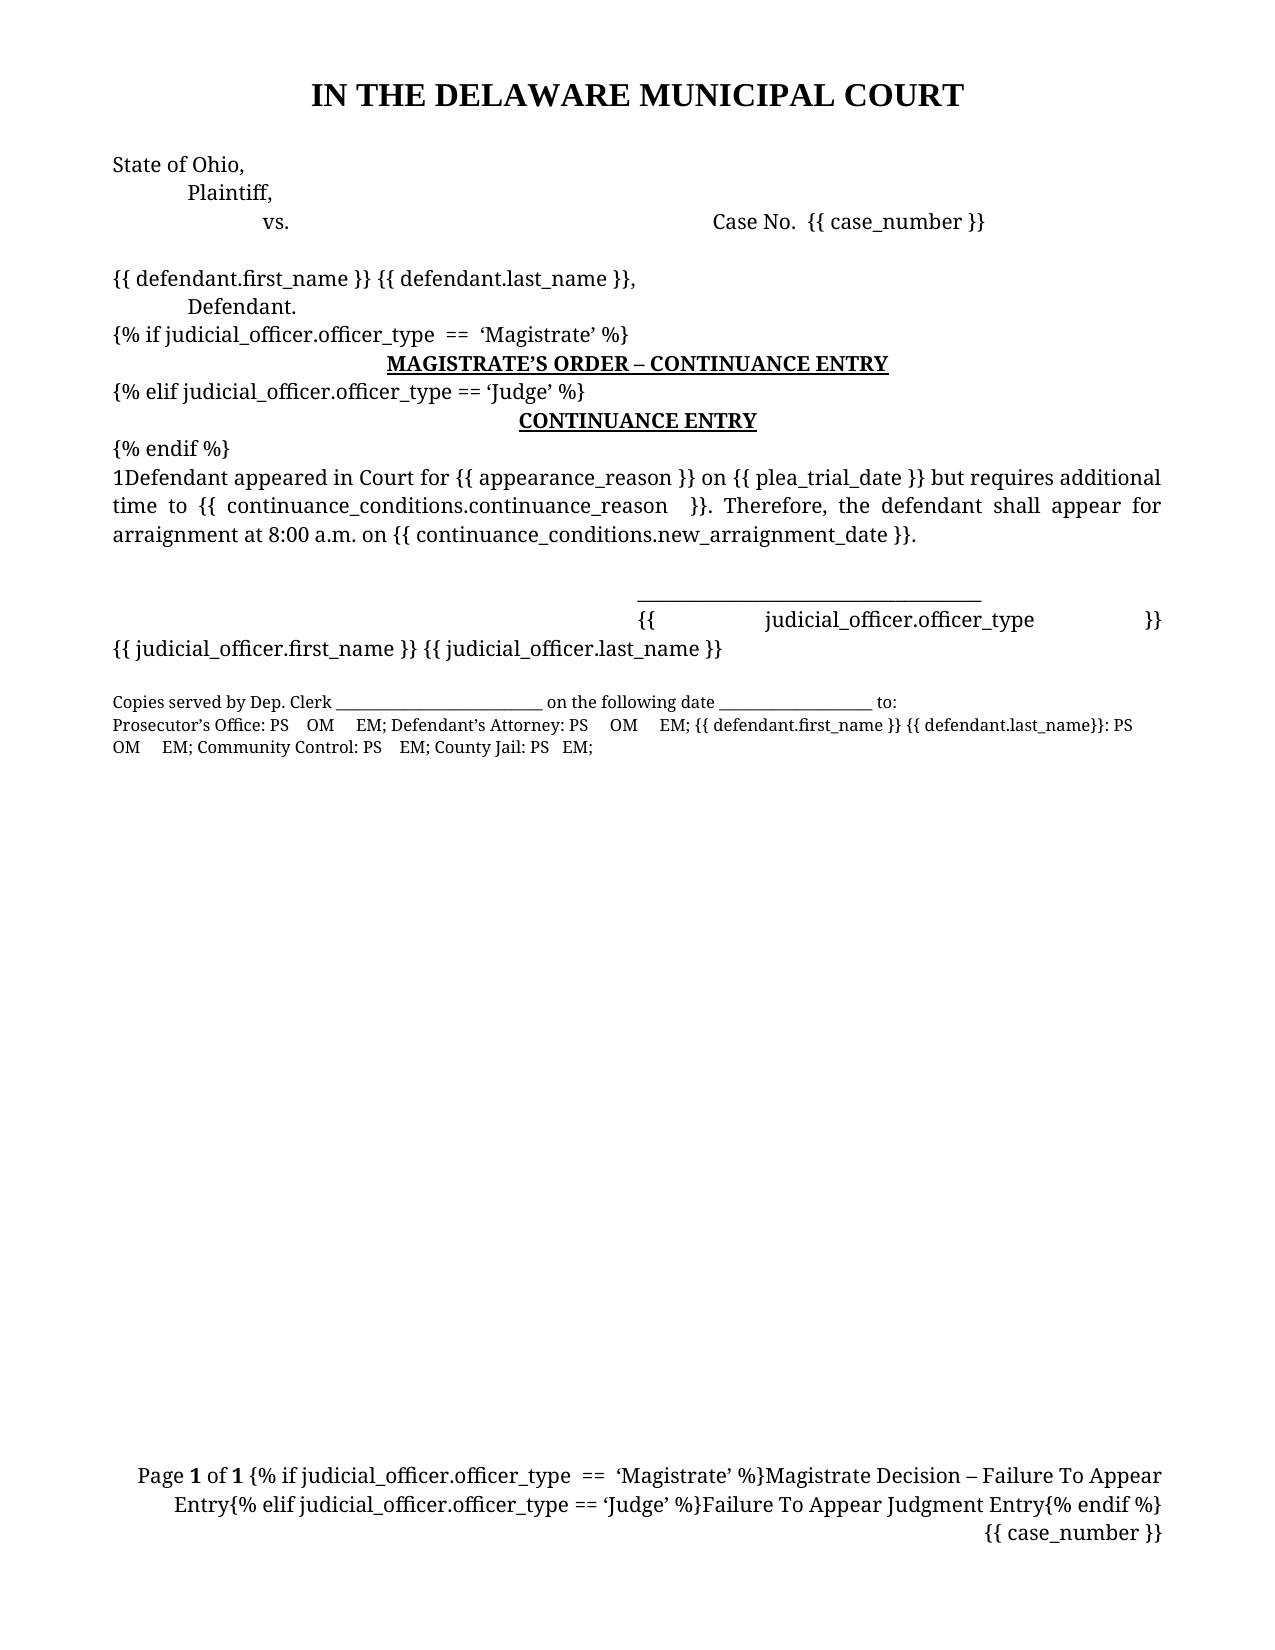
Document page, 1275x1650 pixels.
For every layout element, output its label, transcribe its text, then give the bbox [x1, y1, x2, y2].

text State of Ohio, [112, 150, 1162, 178]
text Defendant. [112, 292, 1162, 321]
text {% elif judicial_officer.officer_type == ‘Judge’ %} [112, 377, 1162, 406]
text {% if judicial_officer.officer_type == ‘Magistrate’ %} [112, 321, 1162, 349]
text {% endif %} [112, 434, 1162, 463]
text {{ judicial_officer.officer_type }} {{ judicial_officer.first_name }} {{ judicial_officer.last_name }} [112, 605, 1162, 662]
text MAGISTRATE’S ORDER – CONTINUANCE ENTRY [112, 349, 1162, 377]
text vs. Case No. {{ case_number }} [262, 207, 1162, 264]
text Defendant appeared in Court for {{ appearance_reason }} on {{ plea_trial_date }} but requires additional time to {{ continuance_conditions.continuance_reason }}. Therefore, the defendant shall appear for arraignment at 8:00 a.m. on {{ continuance_conditions.new_arraignment_date }}. [112, 463, 1162, 548]
text Prosecutor’s Office: PS OM EM; Defendant’s Attorney: PS OM EM; {{ defendant.first_name }} {{ defendant.last_name}}: PS OM EM; Community Control: PS EM; County Jail: PS EM; [112, 713, 1162, 759]
text ____________________________________ [112, 577, 1162, 605]
text Plaintiff, [112, 178, 1162, 207]
text {{ defendant.first_name }} {{ defendant.last_name }}, [112, 264, 1162, 292]
text CONTINUANCE ENTRY [112, 406, 1162, 434]
text Copies served by Dep. Clerk ___________________________ on the following date ____________________ to: [112, 691, 1162, 713]
